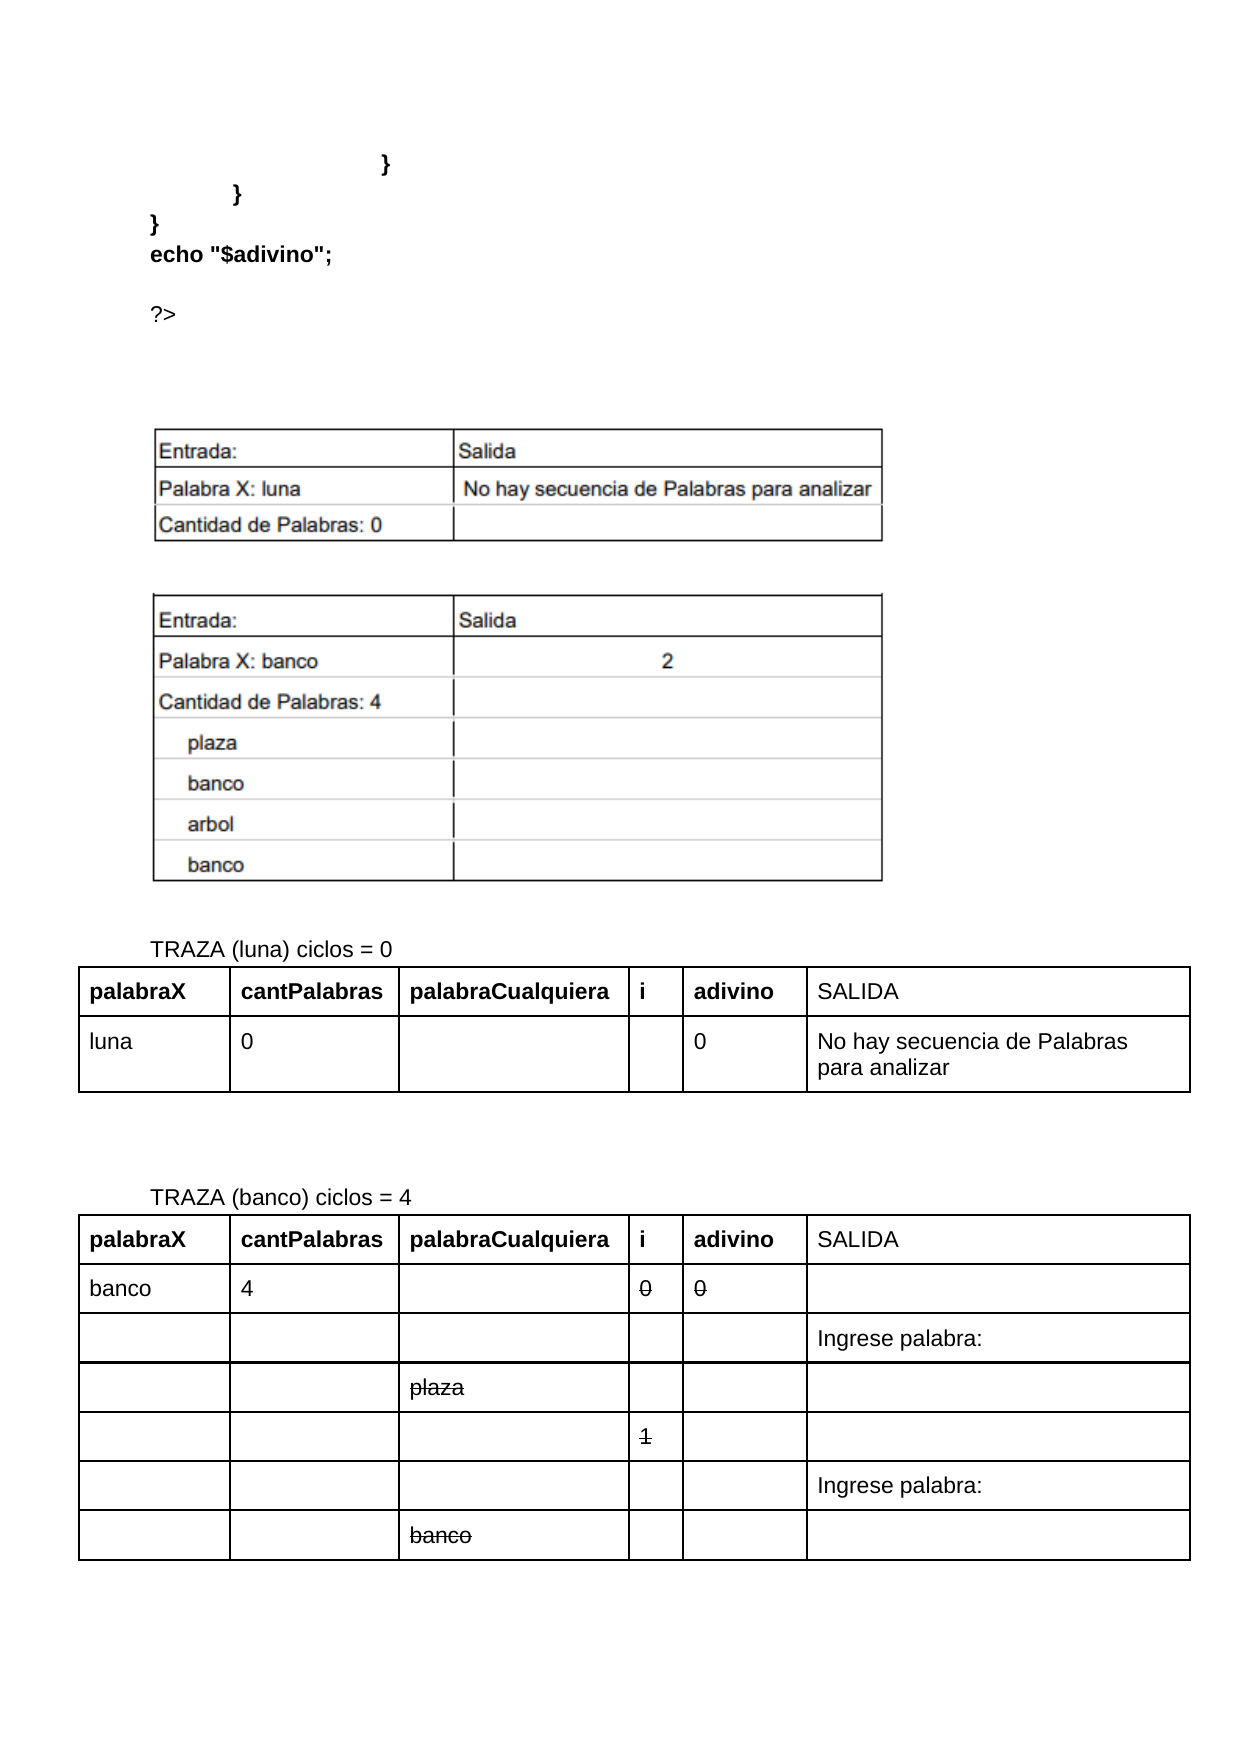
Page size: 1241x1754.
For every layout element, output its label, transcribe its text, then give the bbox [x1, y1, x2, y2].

table_cell banco [400, 1511, 628, 1558]
table_cell [231, 1462, 398, 1509]
table_header palabraX [80, 1216, 229, 1263]
table_header SALIDA [808, 968, 1189, 1015]
table_cell [231, 1511, 398, 1558]
table_cell [400, 1314, 628, 1361]
table_cell [684, 1462, 806, 1509]
table_cell [684, 1413, 806, 1460]
table_cell [630, 1511, 682, 1558]
table_cell [80, 1364, 229, 1411]
table_cell luna [80, 1017, 229, 1091]
table_header SALIDA [808, 1216, 1189, 1263]
table_cell 4 [231, 1265, 398, 1312]
table_header i [630, 968, 682, 1015]
table_header cantPalabras [231, 968, 398, 1015]
table_cell [808, 1364, 1189, 1411]
table_cell [400, 1017, 628, 1091]
table_cell [400, 1265, 628, 1312]
table_cell [80, 1511, 229, 1558]
table_cell 1 [630, 1413, 682, 1460]
table_cell [400, 1462, 628, 1509]
table_header palabraCualquiera [400, 968, 628, 1015]
table_cell [400, 1413, 628, 1460]
table_cell [630, 1314, 682, 1361]
table_cell Ingrese palabra: [808, 1462, 1189, 1509]
text } [150, 210, 1090, 237]
table_cell [231, 1314, 398, 1361]
table_cell [231, 1364, 398, 1411]
table_header palabraX [80, 968, 229, 1015]
table_cell [808, 1413, 1189, 1460]
table_cell 0 [231, 1017, 398, 1091]
table_cell [630, 1017, 682, 1091]
text } [150, 180, 1090, 207]
table_cell 0 [630, 1265, 682, 1312]
table_cell [80, 1314, 229, 1361]
table_cell [808, 1265, 1189, 1312]
table_header i [630, 1216, 682, 1263]
text TRAZA (luna) ciclos = 0 [150, 936, 1090, 962]
picture [150, 421, 894, 902]
table_cell No hay secuencia de Palabras para analizar [808, 1017, 1189, 1091]
text TRAZA (banco) ciclos = 4 [150, 1183, 1090, 1210]
table_cell [80, 1462, 229, 1509]
text } [150, 150, 1090, 176]
table_header adivino [684, 968, 806, 1015]
table_cell plaza [400, 1364, 628, 1411]
table_cell banco [80, 1265, 229, 1312]
table_cell [684, 1314, 806, 1361]
table_cell Ingrese palabra: [808, 1314, 1189, 1361]
text echo "$adivino"; [150, 241, 1090, 267]
table_cell [684, 1511, 806, 1558]
table_header adivino [684, 1216, 806, 1263]
table_cell [630, 1462, 682, 1509]
table_header cantPalabras [231, 1216, 398, 1263]
text ?> [150, 301, 1090, 327]
table_cell [80, 1413, 229, 1460]
table_cell [808, 1511, 1189, 1558]
table_cell 0 [684, 1265, 806, 1312]
table_cell [231, 1413, 398, 1460]
table_cell 0 [684, 1017, 806, 1091]
table_cell [630, 1364, 682, 1411]
table_cell [684, 1364, 806, 1411]
table_header palabraCualquiera [400, 1216, 628, 1263]
